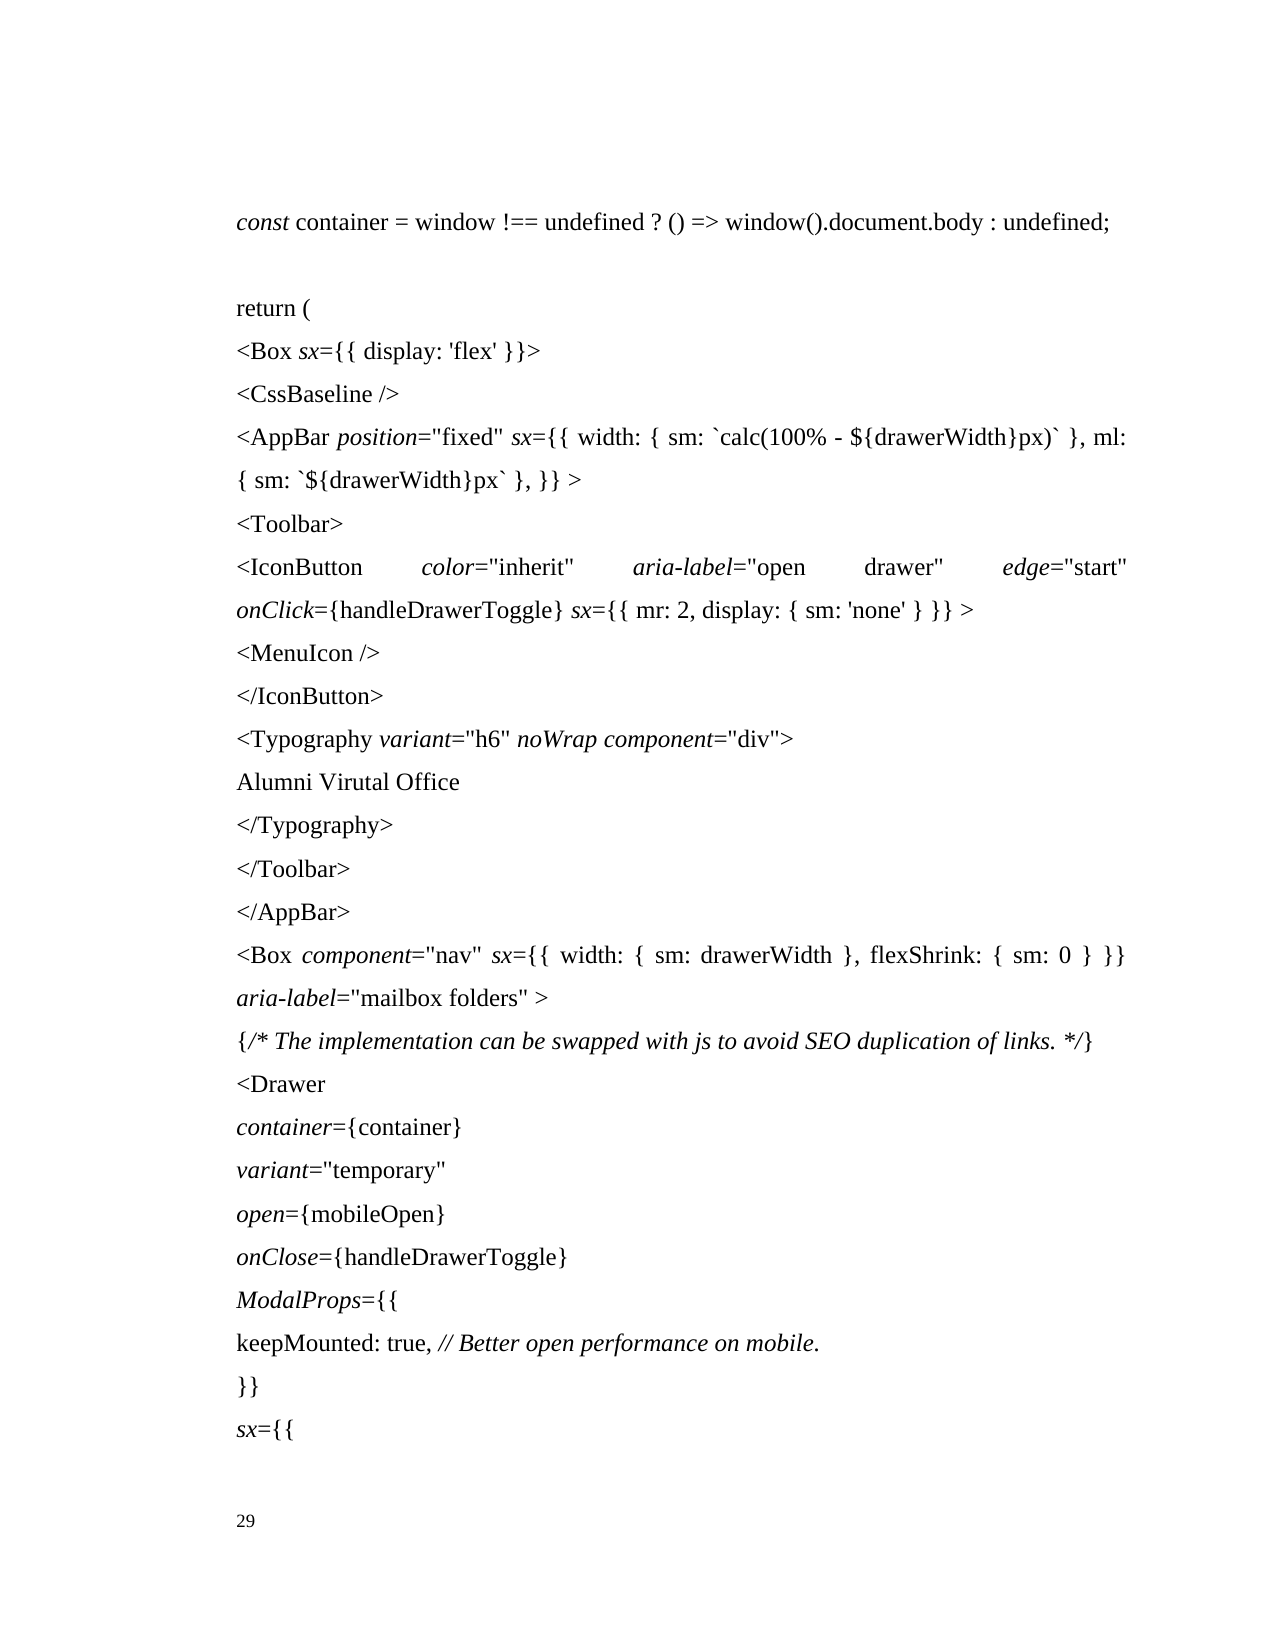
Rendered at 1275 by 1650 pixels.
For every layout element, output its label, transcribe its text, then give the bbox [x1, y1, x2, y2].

text const container = window !== undefined ? () => window().document.body : undefined; [236, 207, 1127, 236]
text container={container} [236, 1112, 1127, 1141]
text Alumni Virutal Office [236, 767, 1127, 796]
text ModalProps={{ [236, 1285, 1127, 1314]
text }} [236, 1371, 1127, 1400]
text <Typography variant="h6" noWrap component="div"> [236, 724, 1127, 753]
text <CssBaseline /> [236, 379, 1127, 408]
text </Toolbar> [236, 854, 1127, 882]
text <Toolbar> [236, 509, 1127, 537]
text onClose={handleDrawerToggle} [236, 1242, 1127, 1271]
text <Box component="nav" sx={{ width: { sm: drawerWidth }, flexShrink: { sm: 0 } }} aria-label="mailbox folders" > [236, 940, 1127, 1012]
text </AppBar> [236, 897, 1127, 926]
text open={mobileOpen} [236, 1199, 1127, 1227]
text {/* The implementation can be swapped with js to avoid SEO duplication of links. */} [236, 1026, 1127, 1055]
text <AppBar position="fixed" sx={{ width: { sm: `calc(100% - ${drawerWidth}px)` }, ml: { sm: `${drawerWidth}px` }, }} > [236, 422, 1127, 494]
text keepMounted: true, // Better open performance on mobile. [236, 1328, 1127, 1357]
text </IconButton> [236, 681, 1127, 710]
text <Drawer [236, 1069, 1127, 1098]
text </Typography> [236, 811, 1127, 839]
text sx={{ [236, 1414, 1127, 1443]
text <Box sx={{ display: 'flex' }}> [236, 336, 1127, 365]
text <MenuIcon /> [236, 638, 1127, 667]
text return ( [236, 293, 1127, 322]
text <IconButton color="inherit" aria-label="open drawer" edge="start" onClick={handleDrawerToggle} sx={{ mr: 2, display: { sm: 'none' } }} > [236, 552, 1127, 624]
text variant="temporary" [236, 1156, 1127, 1184]
